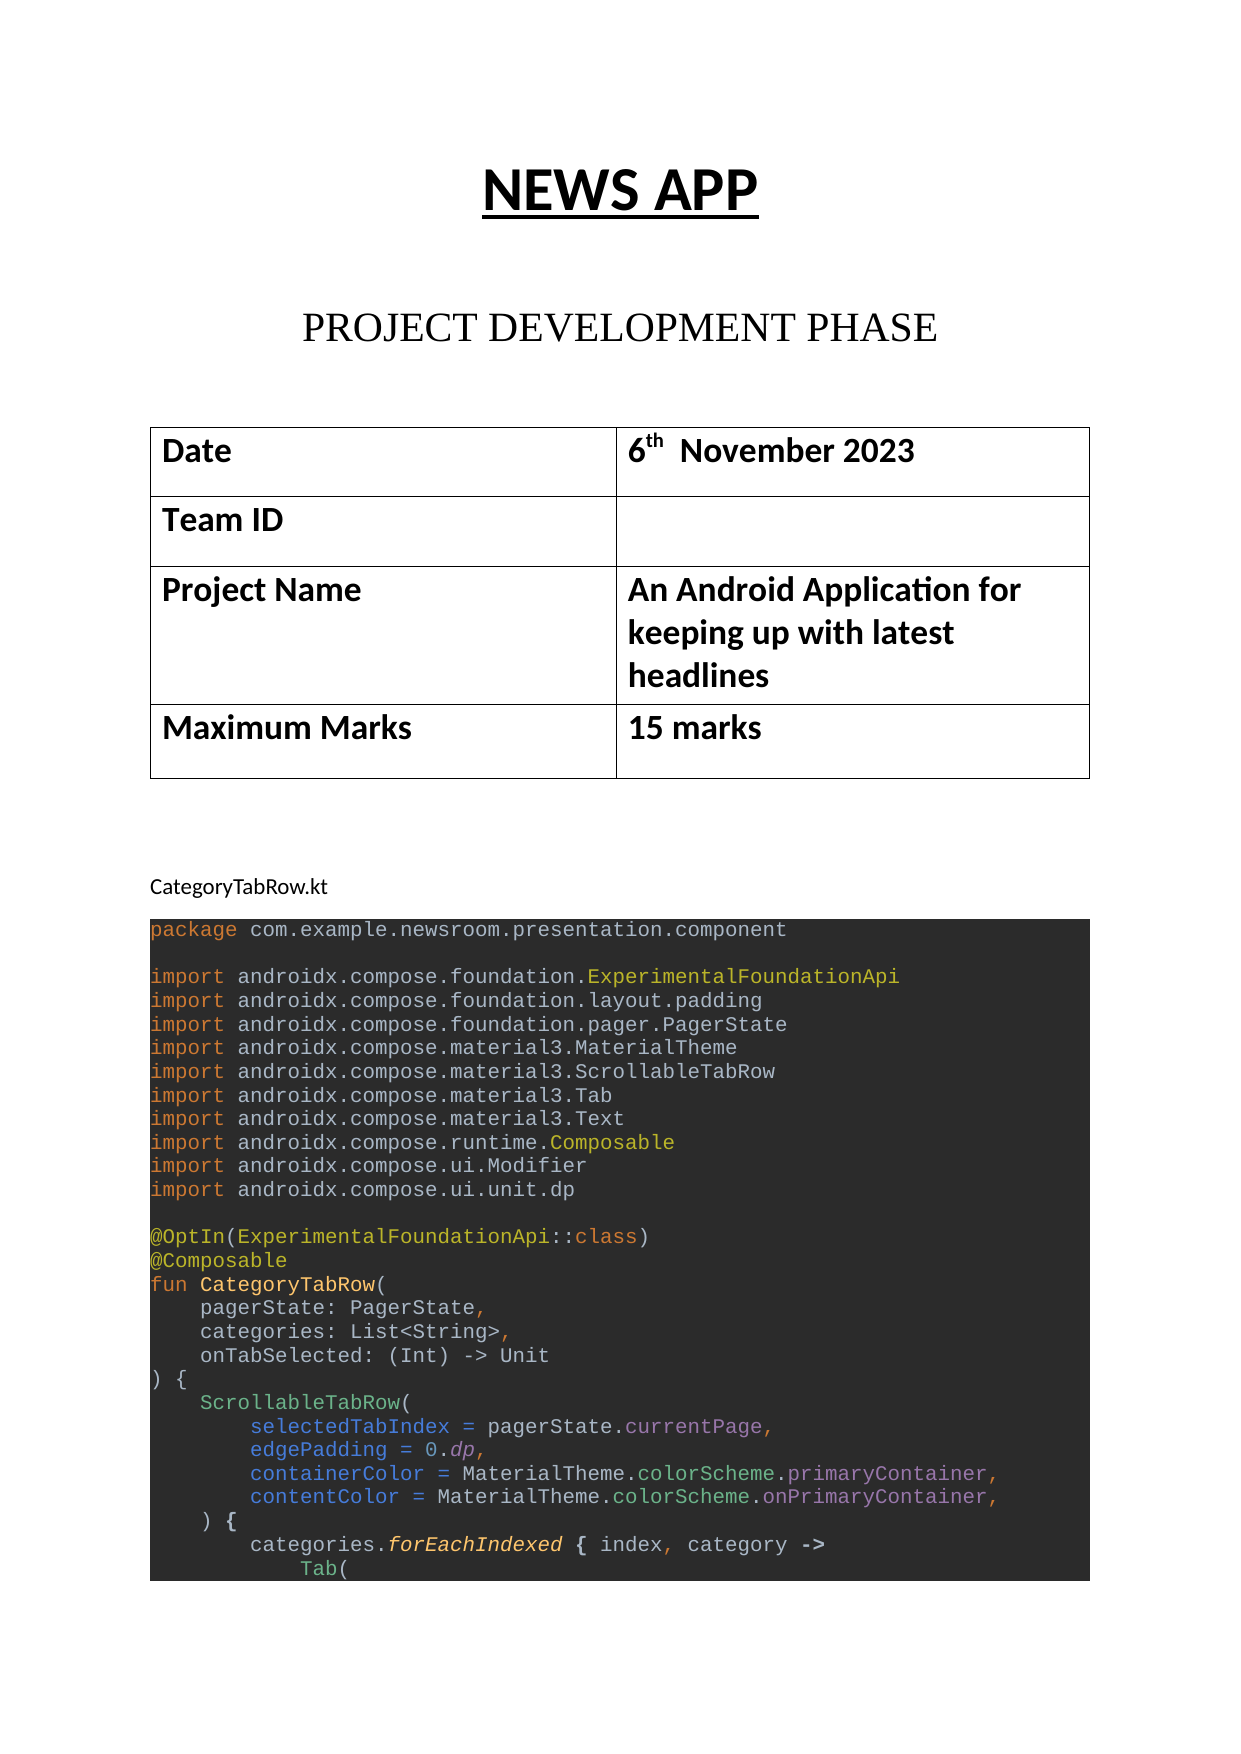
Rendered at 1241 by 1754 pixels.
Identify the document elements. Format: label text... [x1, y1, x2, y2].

table_header Date [151, 428, 616, 496]
table_cell Project Name [151, 567, 616, 704]
table_cell Maximum Marks [151, 705, 616, 777]
text CategoryTabRow.kt [150, 872, 1090, 900]
table_header 6th November 2023 [617, 428, 1089, 496]
table_cell Team ID [151, 497, 616, 566]
table_cell [617, 497, 1089, 566]
table_cell An Android Application for keeping up with latest headlines [617, 567, 1089, 704]
table_cell 15 marks [617, 705, 1089, 777]
title PROJECT DEVELOPMENT PHASE [150, 303, 1090, 351]
title NEWS APP [150, 150, 1090, 226]
